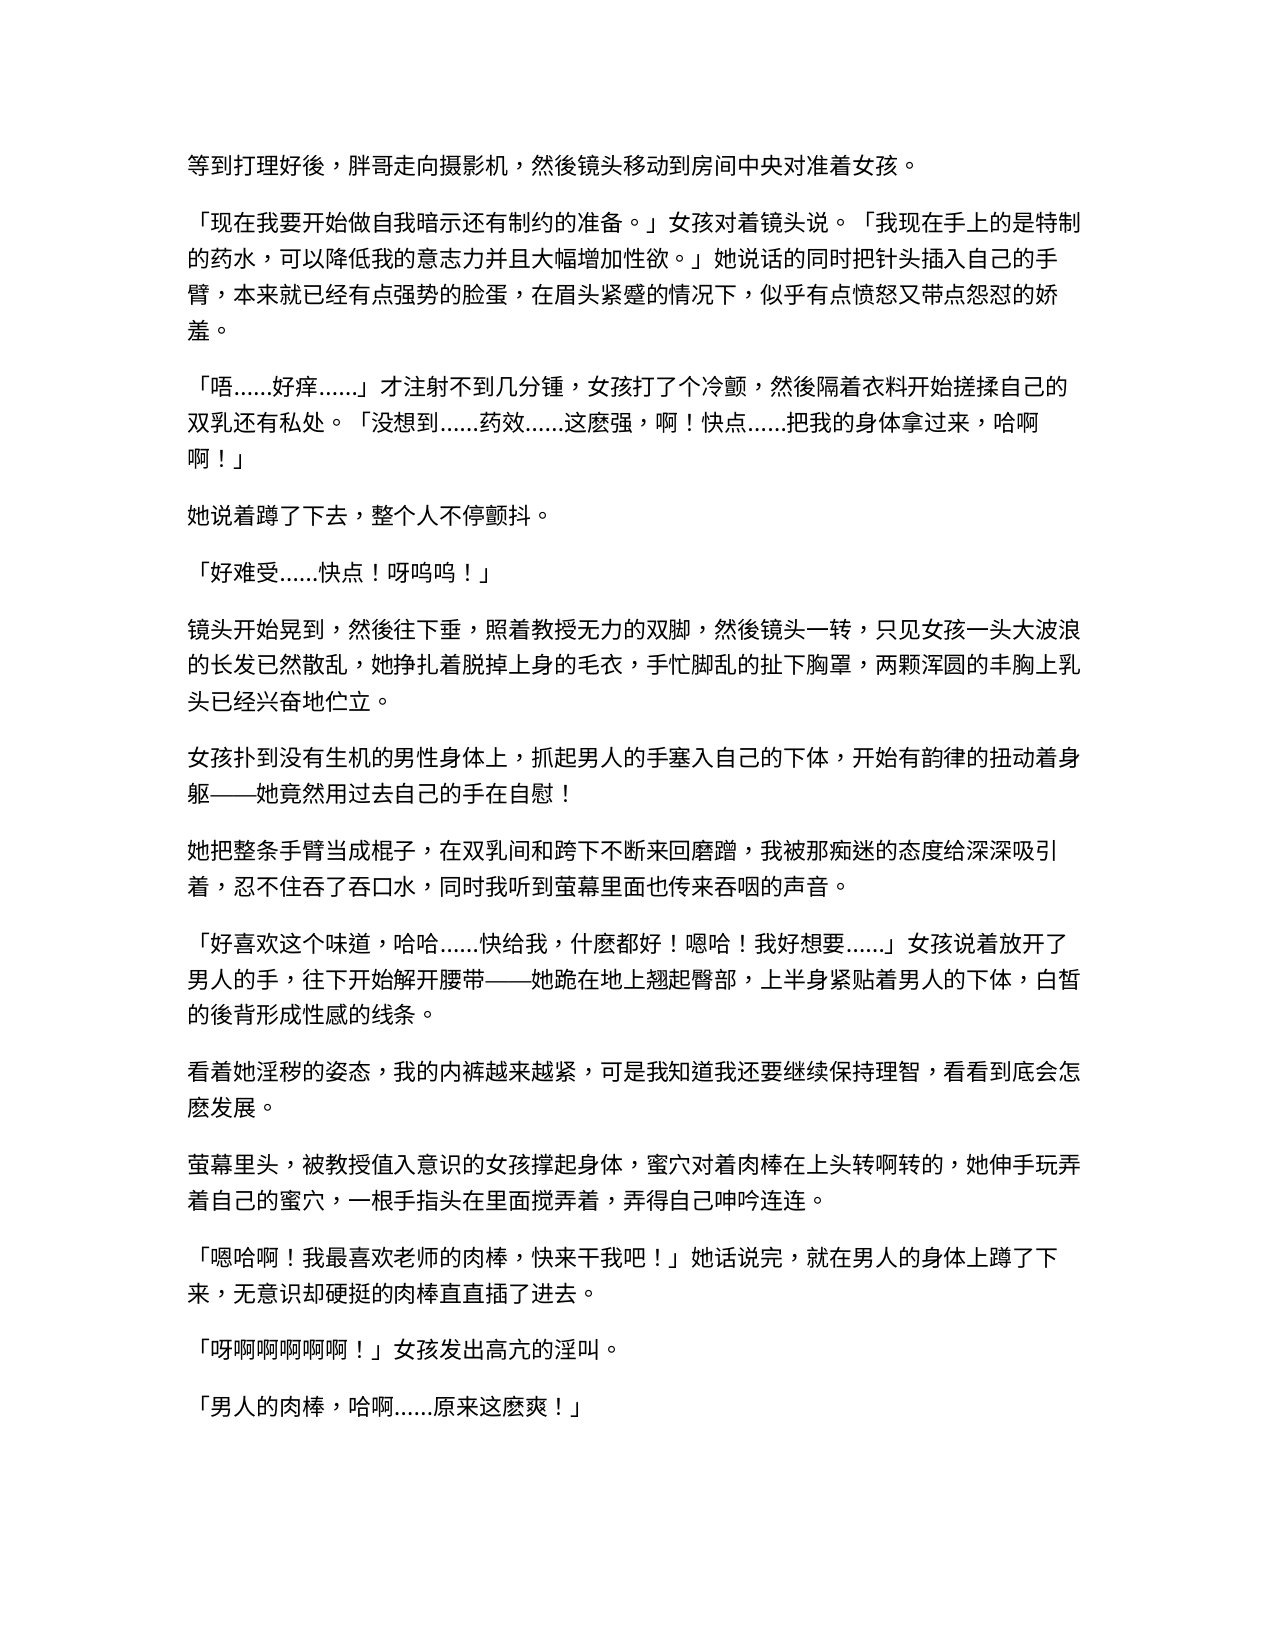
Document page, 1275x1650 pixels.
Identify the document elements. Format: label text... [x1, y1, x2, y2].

text 等到打理好後，胖哥走向摄影机，然後镜头移动到房间中央对准着女孩。 [187, 150, 1087, 181]
text 「唔……好痒……」才注射不到几分锺，女孩打了个冷颤，然後隔着衣料开始搓揉自己的双乳还有私处。「没想到……药效……这麽强，啊！快点……把我的身体拿过来，哈啊啊！」 [187, 371, 1087, 474]
text 「好喜欢这个味道，哈哈……快给我，什麽都好！嗯哈！我好想要……」女孩说着放开了男人的手，往下开始解开腰带——她跪在地上翘起臀部，上半身紧贴着男人的下体，白皙的後背形成性感的线条。 [187, 928, 1087, 1031]
text 「嗯哈啊！我最喜欢老师的肉棒，快来干我吧！」她话说完，就在男人的身体上蹲了下来，无意识却硬挺的肉棒直直插了进去。 [187, 1242, 1087, 1309]
text 她把整条手臂当成棍子，在双乳间和跨下不断来回磨蹭，我被那痴迷的态度给深深吸引着，忍不住吞了吞口水，同时我听到萤幕里面也传来吞咽的声音。 [187, 835, 1087, 902]
text 「好难受……快点！呀呜呜！」 [187, 557, 1087, 588]
text 女孩扑到没有生机的男性身体上，抓起男人的手塞入自己的下体，开始有韵律的扭动着身躯——她竟然用过去自己的手在自慰！ [187, 742, 1087, 809]
text 她说着蹲了下去，整个人不停颤抖。 [187, 500, 1087, 531]
text 「男人的肉棒，哈啊……原来这麽爽！」 [187, 1391, 1087, 1422]
text 镜头开始晃到，然後往下垂，照着教授无力的双脚，然後镜头一转，只见女孩一头大波浪的长发已然散乱，她挣扎着脱掉上身的毛衣，手忙脚乱的扯下胸罩，两颗浑圆的丰胸上乳头已经兴奋地伫立。 [187, 613, 1087, 717]
text 「呀啊啊啊啊啊！」女孩发出高亢的淫叫。 [187, 1334, 1087, 1366]
text 「现在我要开始做自我暗示还有制约的准备。」女孩对着镜头说。「我现在手上的是特制的药水，可以降低我的意志力并且大幅增加性欲。」她说话的同时把针头插入自己的手臂，本来就已经有点强势的脸蛋，在眉头紧蹙的情况下，似乎有点愤怒又带点怨怼的娇羞。 [187, 207, 1087, 346]
text 萤幕里头，被教授值入意识的女孩撑起身体，蜜穴对着肉棒在上头转啊转的，她伸手玩弄着自己的蜜穴，一根手指头在里面搅弄着，弄得自己呻吟连连。 [187, 1149, 1087, 1216]
text 看着她淫秽的姿态，我的内裤越来越紧，可是我知道我还要继续保持理智，看看到底会怎麽发展。 [187, 1056, 1087, 1123]
